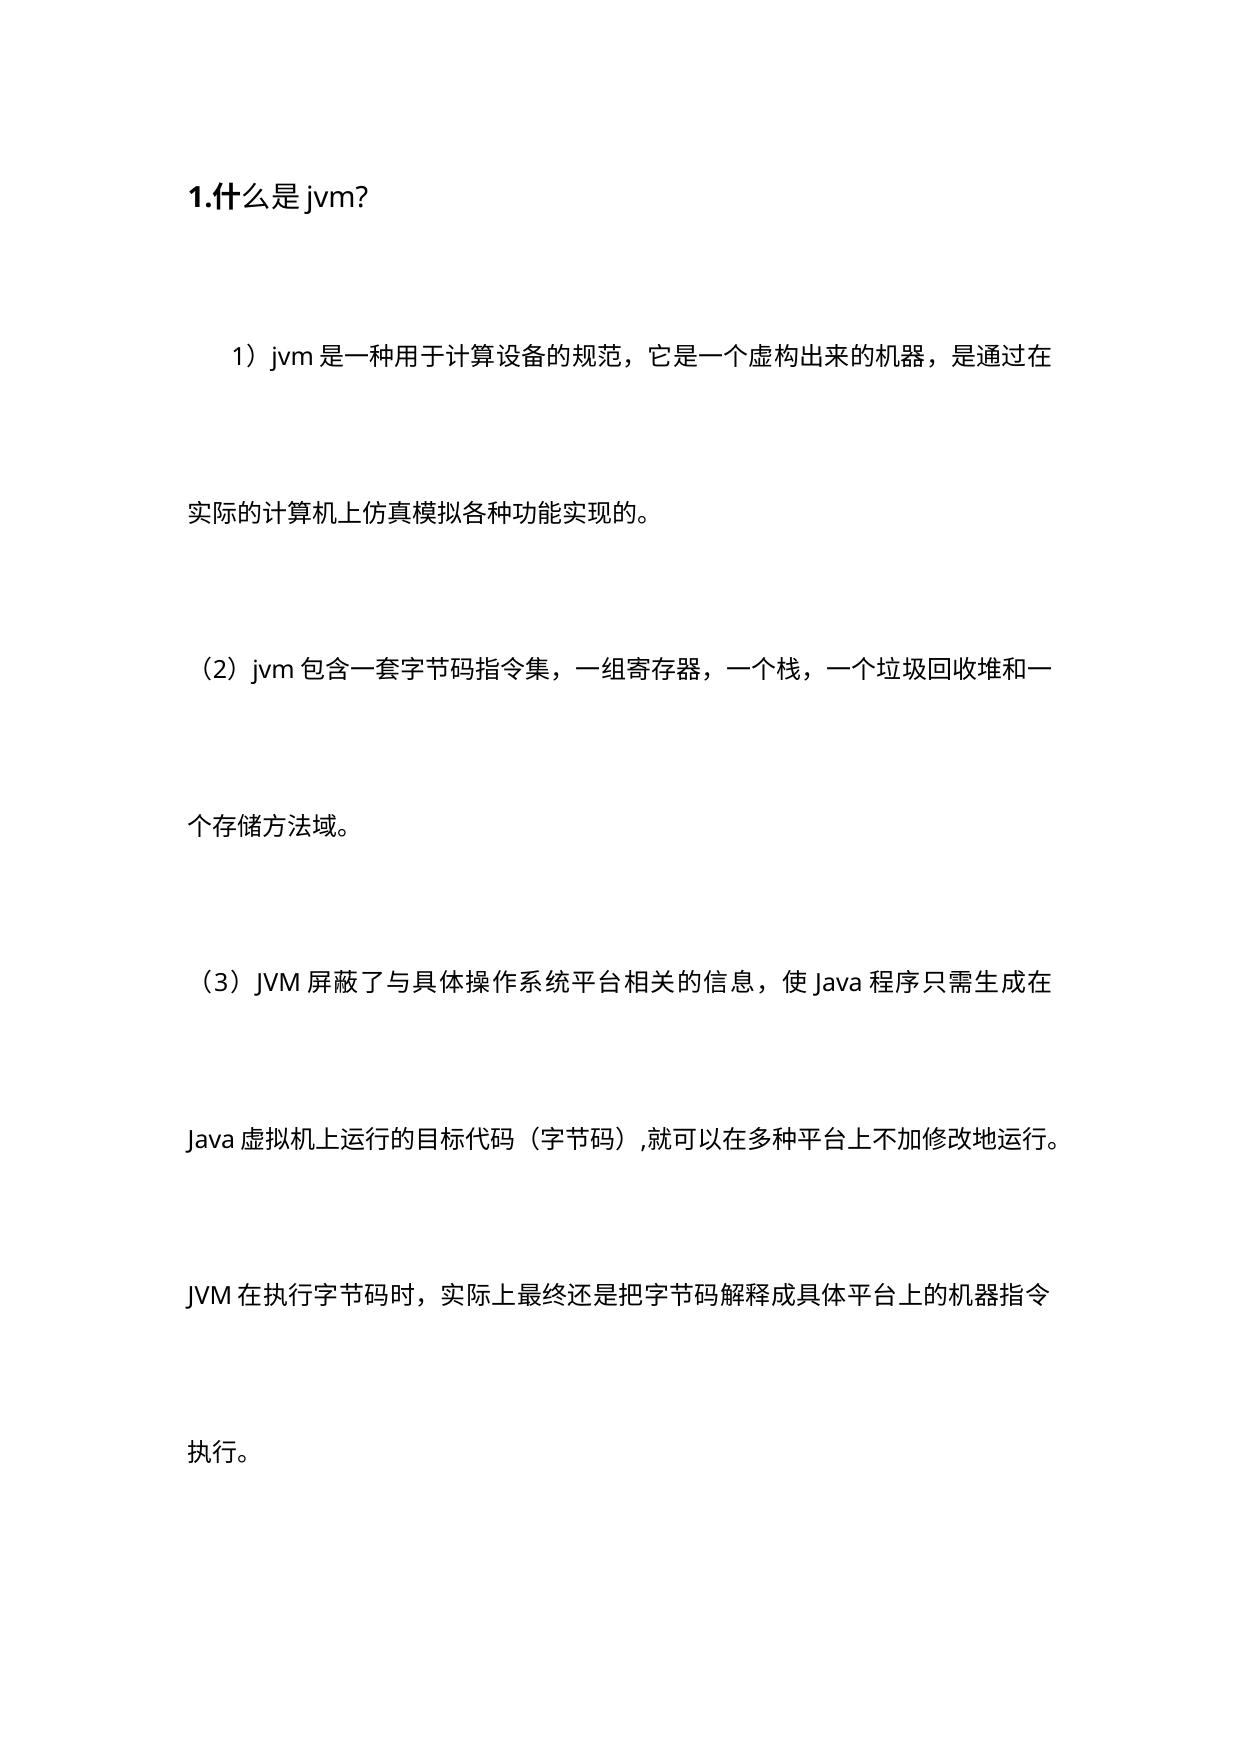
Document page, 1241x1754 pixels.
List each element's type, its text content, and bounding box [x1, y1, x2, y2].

text 1）jvm是一种用于计算设备的规范，它是一个虚构出来的机器，是通过在实际的计算机上仿真模拟各种功能实现的。 （2）jvm包含一套字节码指令集，一组寄存器，一个栈，一个垃圾回收堆和一个存储方法域。 （3）JVM屏蔽了与具体操作系统平台相关的信息，使Java程序只需生成在Java虚拟机上运行的目标代码（字节码）,就可以在多种平台上不加修改地运行。 JVM在执行字节码时，实际上最终还是把字节码解释成具体平台上的机器指令执行。 [187, 322, 1053, 1483]
text 1.什么是jvm? [187, 162, 1053, 227]
